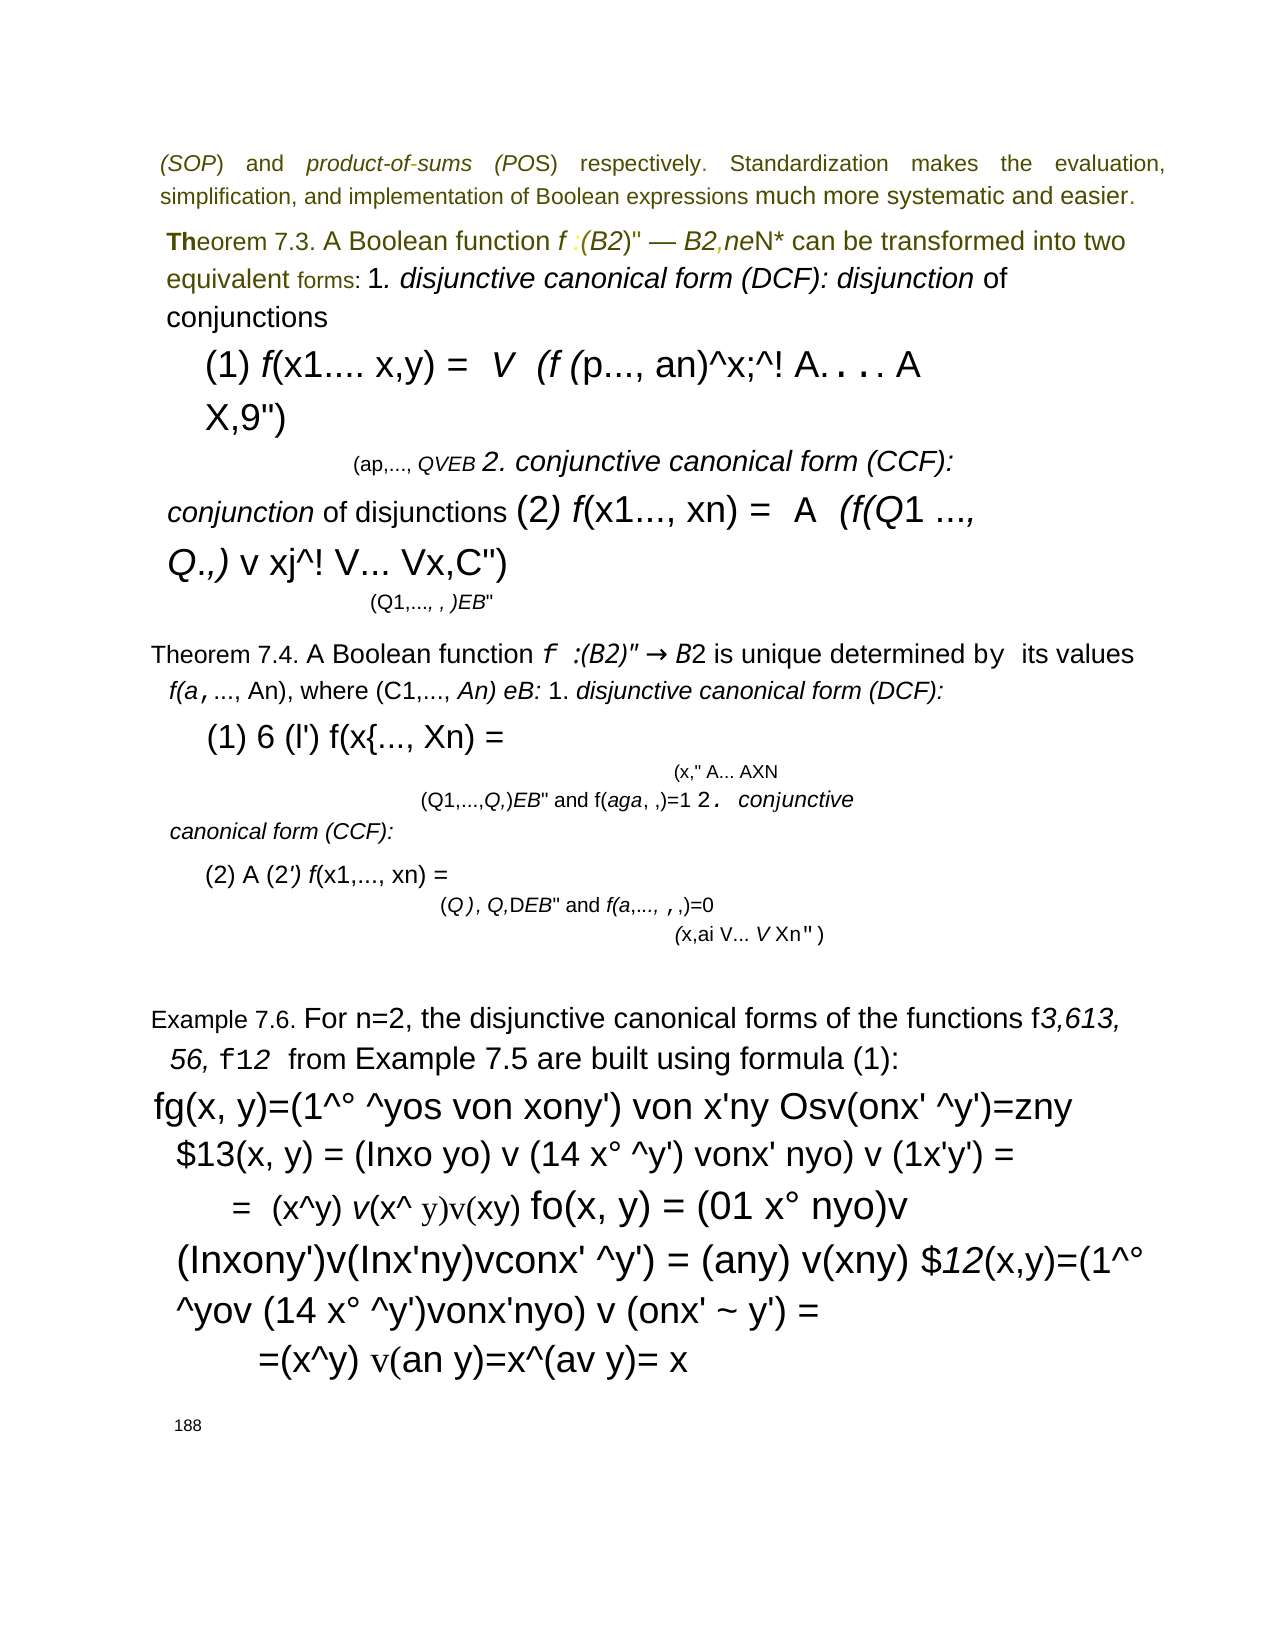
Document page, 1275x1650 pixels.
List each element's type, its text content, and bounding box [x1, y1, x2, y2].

text = (x^y) v(x^ y)v(xy) fo(x, y) = (01 x° nyo)v (Inxony')v(Inx'ny)vconx' ^y') = (any) v(xny) $12(x,y)=(1^° ^yov (14 x° ^y')vonx'nyo) v (onx' ~ y') = [176, 1182, 1162, 1331]
text (1) 6 (l') f(x{..., Xn) = [206, 717, 669, 755]
text Theorem 7.4. A Boolean function f :(B2)" → B2 is unique determined by its values f(a,..., An), where (C1,..., An) eB: 1. disjunctive canonical form (DCF): [151, 634, 1169, 707]
text (ap,..., QVEB 2. conjunctive canonical form (CCF): conjunction of disjunctions (2) f(x1..., xn) = A (f(Q1 ..., Q.,) v xj^! V... Vx,C") [167, 444, 1028, 583]
text =(x^y) v(an y)=x^(av y)= x [258, 1338, 815, 1381]
text (2) A (2') f(x1,..., xn) = [205, 859, 668, 888]
text 188 [174, 1415, 433, 1434]
text Theorem 7.3. A Boolean function f :(B2)" — B2,neN* can be transformed into two equivalent forms: 1. disjunctive canonical form (DCF): disjunction of conjunctions [166, 225, 1172, 333]
text (Q1,..., , )EB" [370, 589, 707, 613]
text (Q), Q,DEB" and f(a,..., ,,)=0 [440, 893, 908, 918]
text (x,ai V... V Xn") [674, 922, 1058, 948]
text fg(x, y)=(1^° ^yos von xony') von x'ny Osv(onx' ^y')=zny $13(x, y) = (Inxo yo) v (14 x° ^y') vonx' nyo) v (1x'y') = [153, 1084, 1094, 1174]
text (x," A... AXN [673, 761, 1031, 782]
text (1) f(x1.... x,y) = V (f (p..., an)^x;^! A.... A X,9") [204, 342, 1006, 438]
text Example 7.6. For n=2, the disjunctive canonical forms of the functions f3,613, 56, f12 from Example 7.5 are built using formula (1): [151, 1001, 1162, 1078]
text (Q1,...,Q,)EB" and f(aga, ,)=1 2. conjunctive canonical form (CCF): [169, 786, 908, 844]
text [160, 150, 1166, 209]
